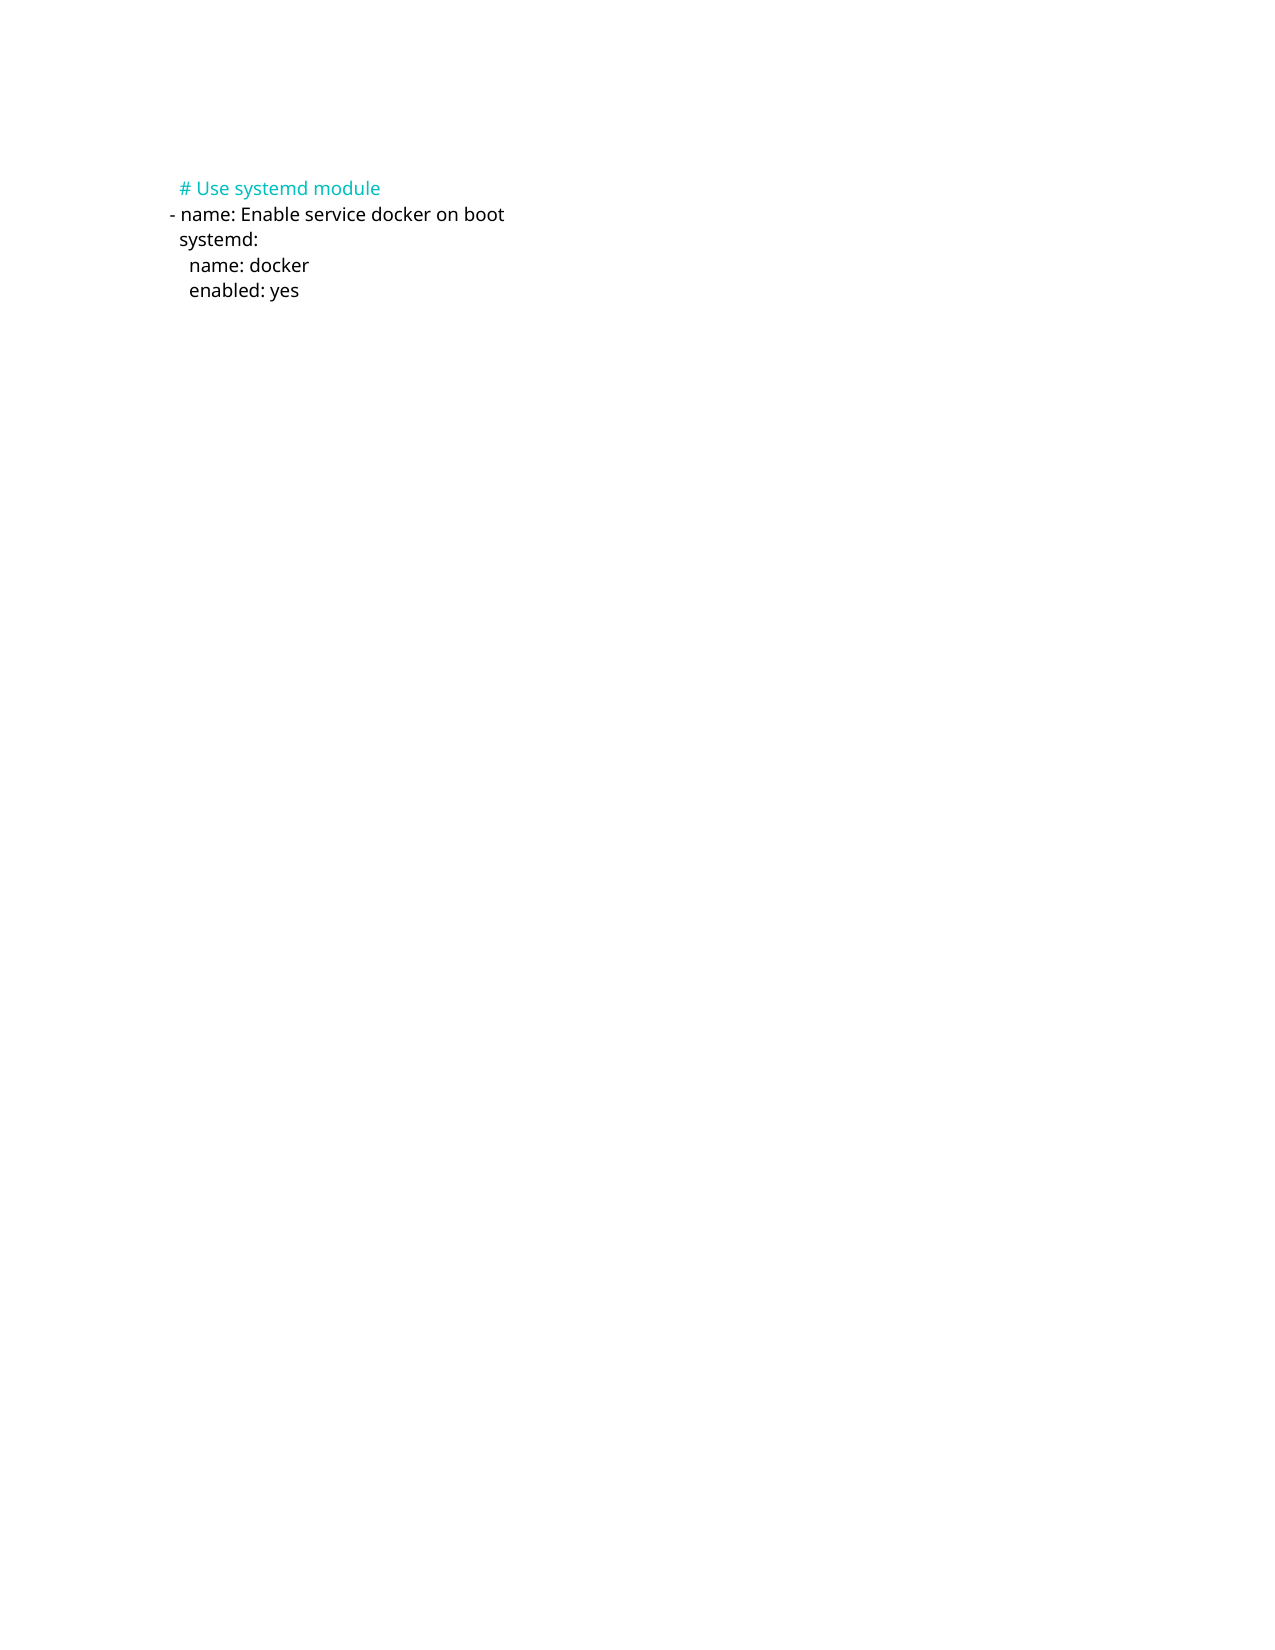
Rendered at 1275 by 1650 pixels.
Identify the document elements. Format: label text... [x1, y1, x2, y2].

text - name: Enable service docker on boot [150, 201, 1125, 227]
text enabled: yes [150, 278, 1125, 303]
text systemd: [150, 227, 1125, 252]
text # Use systemd module [150, 176, 1125, 201]
text name: docker [150, 252, 1125, 278]
